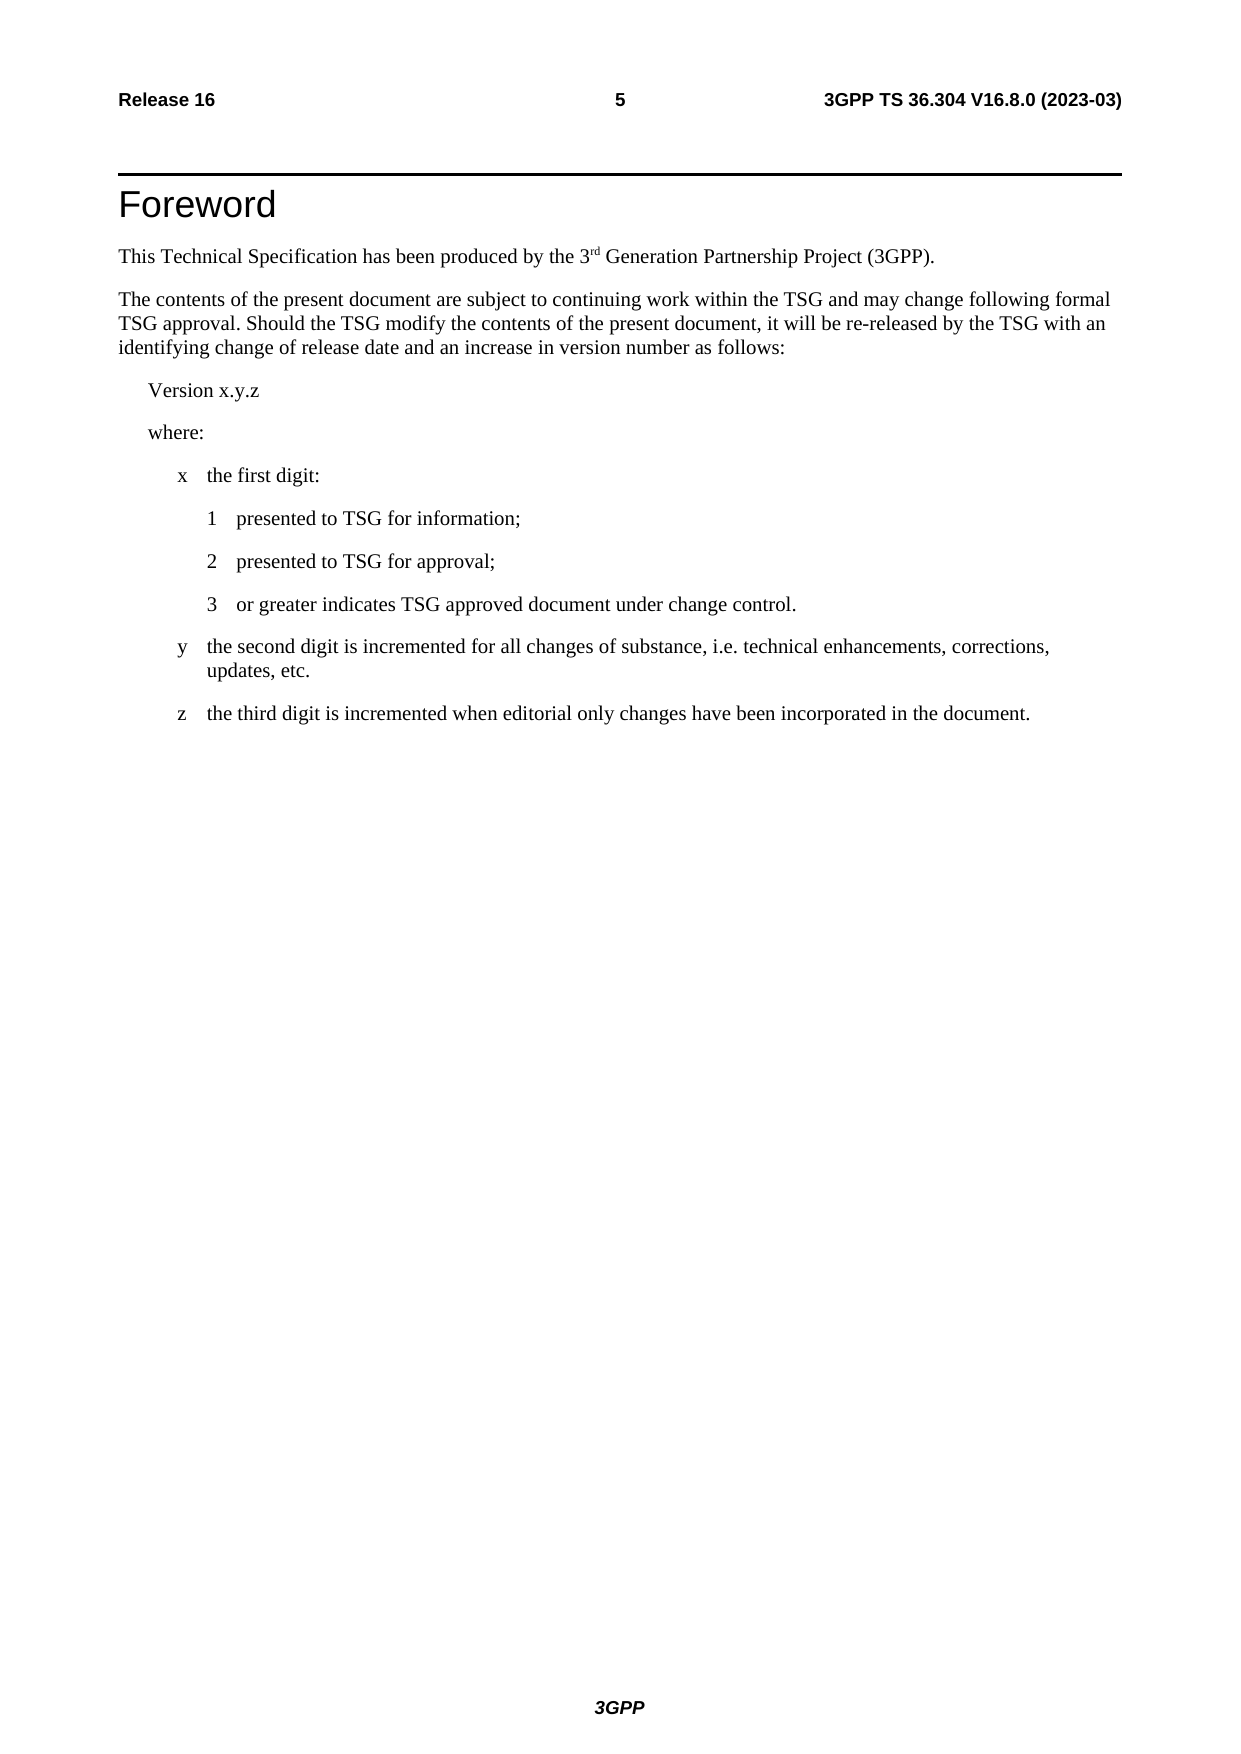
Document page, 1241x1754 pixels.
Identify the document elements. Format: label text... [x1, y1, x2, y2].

text The contents of the present document are subject to continuing work within the TSG and may change following formal TSG approval. Should the TSG modify the contents of the present document, it will be re-released by the TSG with an identifying change of release date and an increase in version number as follows: [118, 287, 1122, 359]
text 2 presented to TSG for approval; [207, 549, 1122, 573]
text 1 presented to TSG for information; [207, 506, 1122, 530]
text x the first digit: [177, 463, 1122, 487]
text z the third digit is incremented when editorial only changes have been incorporated in the document. [177, 701, 1122, 725]
text This Technical Specification has been produced by the 3rd Generation Partnership Project (3GPP). [118, 244, 1122, 268]
text y the second digit is incremented for all changes of substance, i.e. technical enhancements, corrections, updates, etc. [177, 634, 1122, 682]
text 3 or greater indicates TSG approved document under change control. [207, 592, 1122, 616]
text Version x.y.z [148, 377, 1122, 402]
text where: [148, 420, 1122, 444]
subtitle Foreword [118, 176, 1122, 225]
